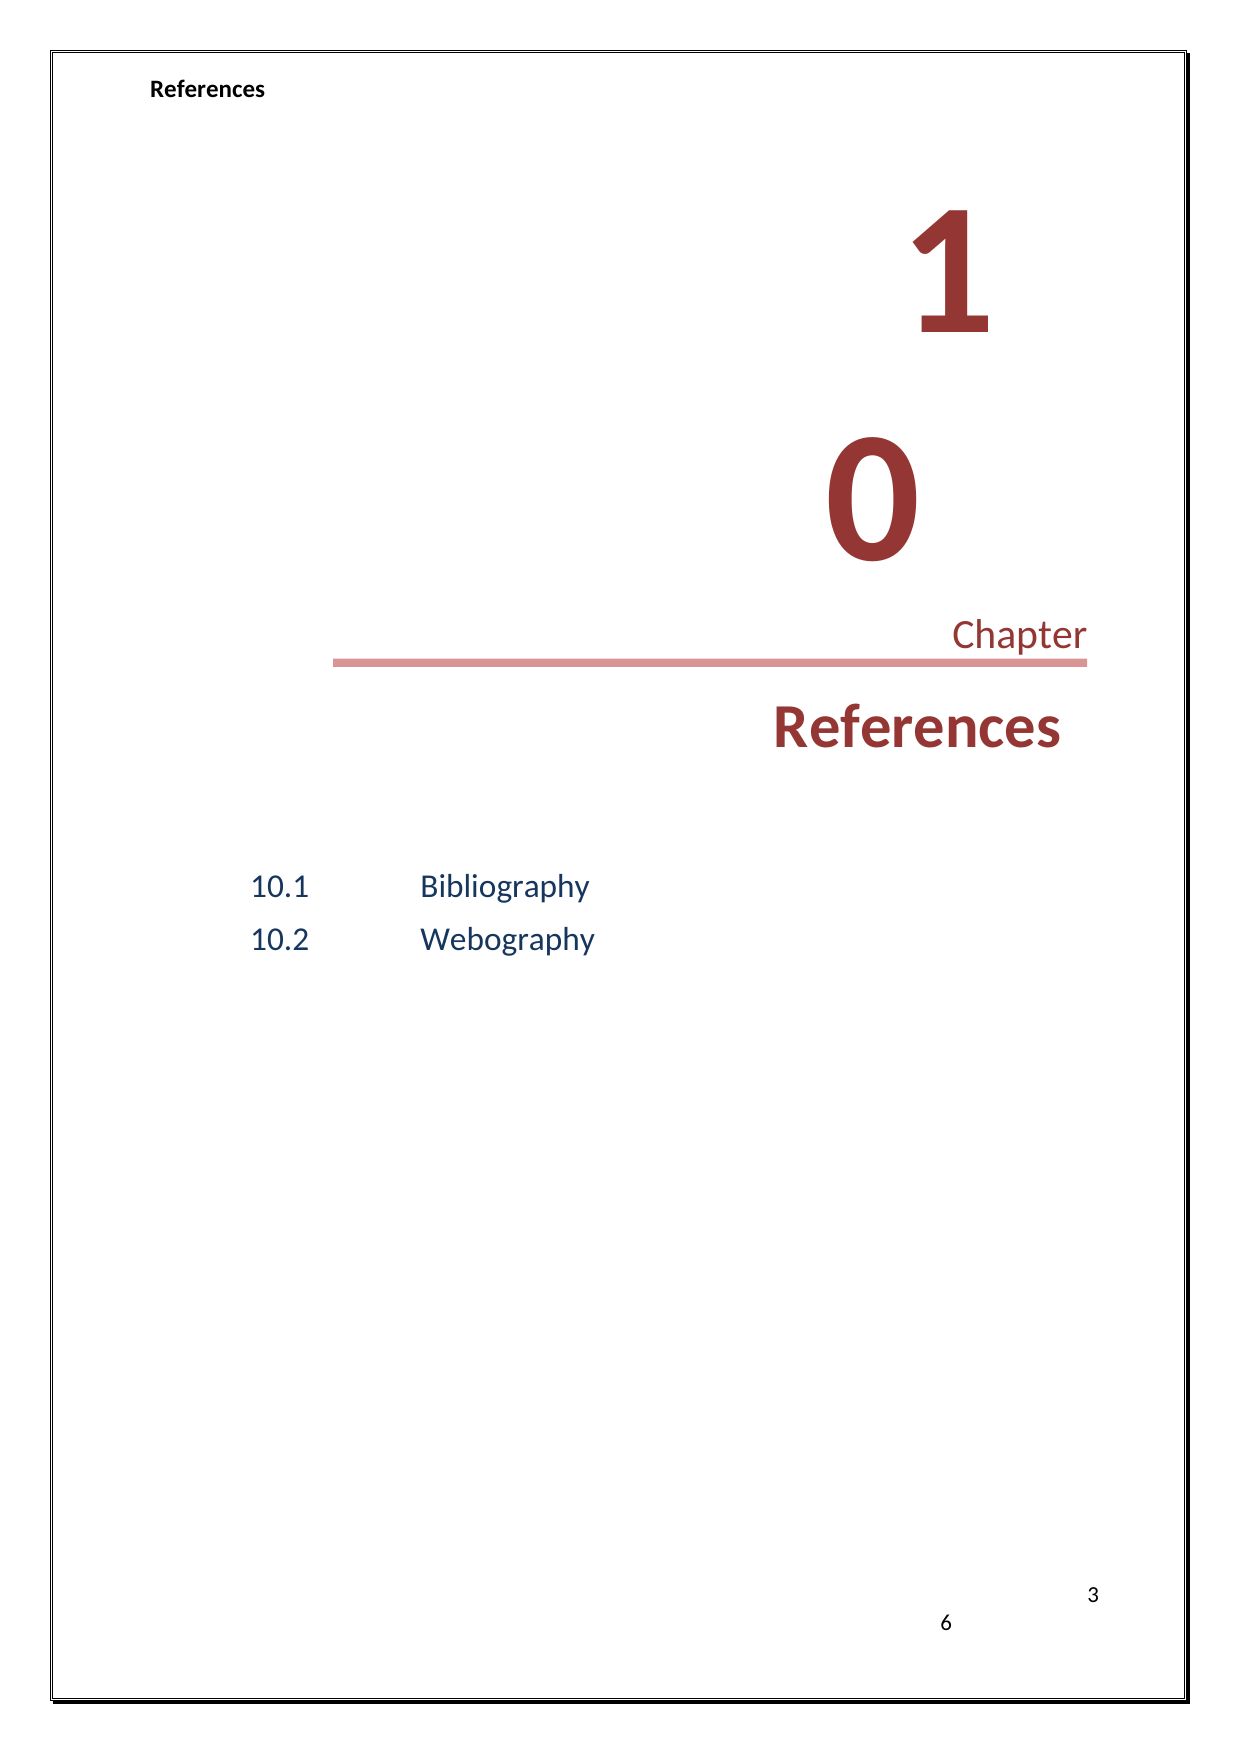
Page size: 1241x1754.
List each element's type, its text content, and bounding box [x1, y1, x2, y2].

table_header References [150, 687, 1072, 865]
text Chapter [150, 608, 1087, 658]
table_header 10.1 [150, 865, 320, 918]
table_cell 10.2 [150, 918, 320, 971]
table_header Bibliography [320, 865, 658, 918]
table_cell Webography [320, 918, 658, 971]
text 10 [825, 150, 1087, 608]
